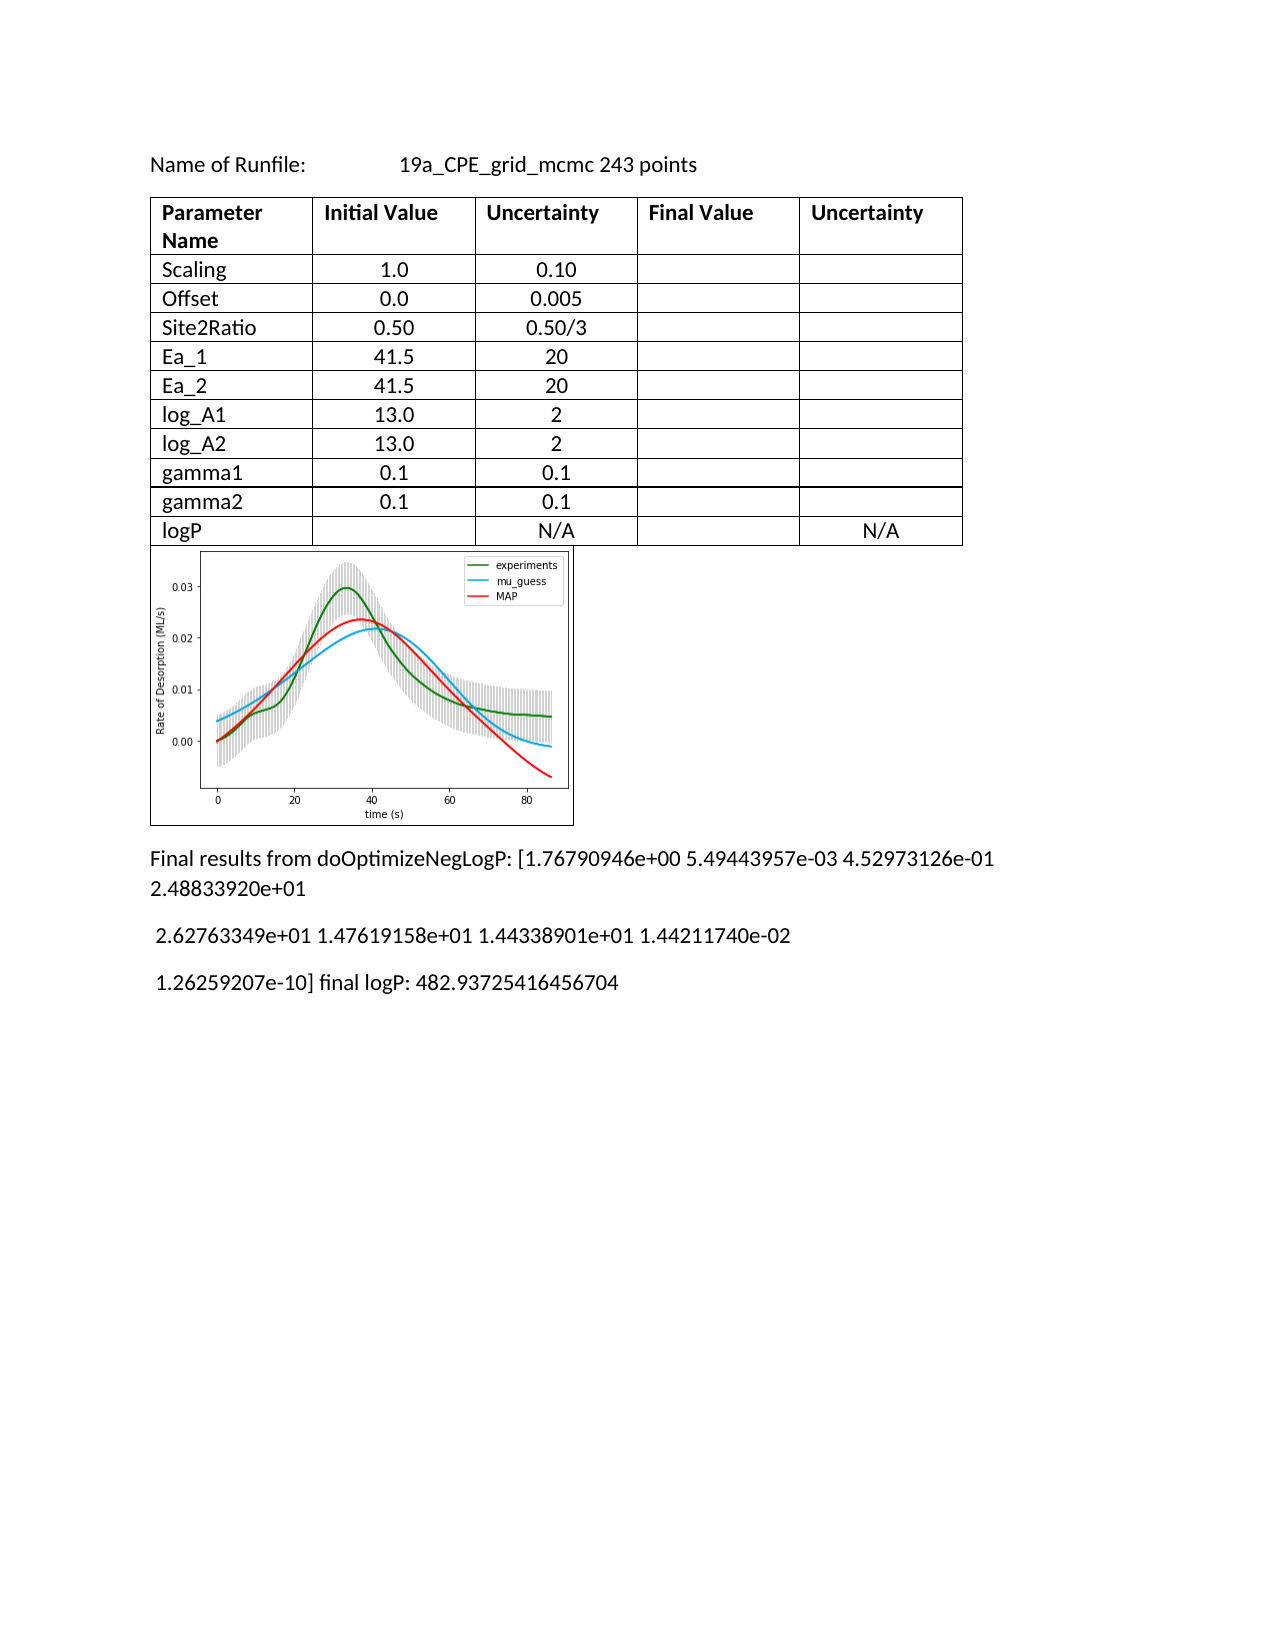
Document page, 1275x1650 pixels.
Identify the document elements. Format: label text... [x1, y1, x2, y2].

table_cell [638, 313, 799, 341]
table_cell [638, 429, 799, 457]
table_cell 2 [476, 400, 637, 428]
table_cell 41.5 [313, 371, 475, 399]
table_cell [800, 429, 962, 457]
table_cell 0.1 [476, 488, 637, 516]
table_header Uncertainty [800, 198, 962, 254]
table_cell [638, 342, 799, 370]
table_header Parameter Name [151, 198, 312, 254]
table_cell [800, 313, 962, 341]
table_cell 0.1 [313, 488, 475, 516]
table_cell 0.10 [476, 255, 637, 283]
table_cell logP [151, 517, 312, 544]
table_cell Offset [151, 284, 312, 312]
table_cell [638, 459, 799, 486]
table_cell 20 [476, 342, 637, 370]
table_cell [638, 517, 799, 544]
table_cell 0.1 [476, 459, 637, 486]
table_cell Site2Ratio [151, 313, 312, 341]
table_header Final Value [638, 198, 799, 254]
table_cell 0.1 [313, 459, 475, 486]
table_header Uncertainty [476, 198, 637, 254]
table_cell [800, 342, 962, 370]
table_cell 20 [476, 371, 637, 399]
table_cell [313, 517, 475, 544]
table_cell [800, 371, 962, 399]
table_cell log_A2 [151, 429, 312, 457]
table_cell N/A [476, 517, 637, 544]
table_cell gamma2 [151, 488, 312, 516]
picture [151, 546, 573, 825]
table_cell 2 [476, 429, 637, 457]
table_cell gamma1 [151, 459, 312, 486]
table_cell log_A1 [151, 400, 312, 428]
table_cell 0.005 [476, 284, 637, 312]
table_cell [638, 255, 799, 283]
table_cell 0.50 [313, 313, 475, 341]
table_cell [800, 459, 962, 486]
table_cell [638, 371, 799, 399]
table_cell [800, 284, 962, 312]
table_cell Ea_2 [151, 371, 312, 399]
table_cell [638, 284, 799, 312]
table_cell [638, 400, 799, 428]
table_cell [800, 488, 962, 516]
text Name of Runfile: 19a_CPE_grid_mcmc 243 points [150, 150, 1125, 178]
table_cell [800, 400, 962, 428]
table_cell [800, 255, 962, 283]
table_cell Scaling [151, 255, 312, 283]
table_cell 13.0 [313, 429, 475, 457]
table_header Initial Value [313, 198, 475, 254]
text 2.62763349e+01 1.47619158e+01 1.44338901e+01 1.44211740e-02 [150, 921, 1125, 949]
table_cell 1.0 [313, 255, 475, 283]
table_cell Ea_1 [151, 342, 312, 370]
table_cell N/A [800, 517, 962, 544]
table_cell 41.5 [313, 342, 475, 370]
table_cell 0.50/3 [476, 313, 637, 341]
text Final results from doOptimizeNegLogP: [1.76790946e+00 5.49443957e-03 4.52973126e-01 2.48833920e+01 [150, 844, 1125, 902]
table_cell 0.0 [313, 284, 475, 312]
table_cell 13.0 [313, 400, 475, 428]
table_cell [638, 488, 799, 516]
text 1.26259207e-10] final logP: 482.93725416456704 [150, 968, 1125, 996]
